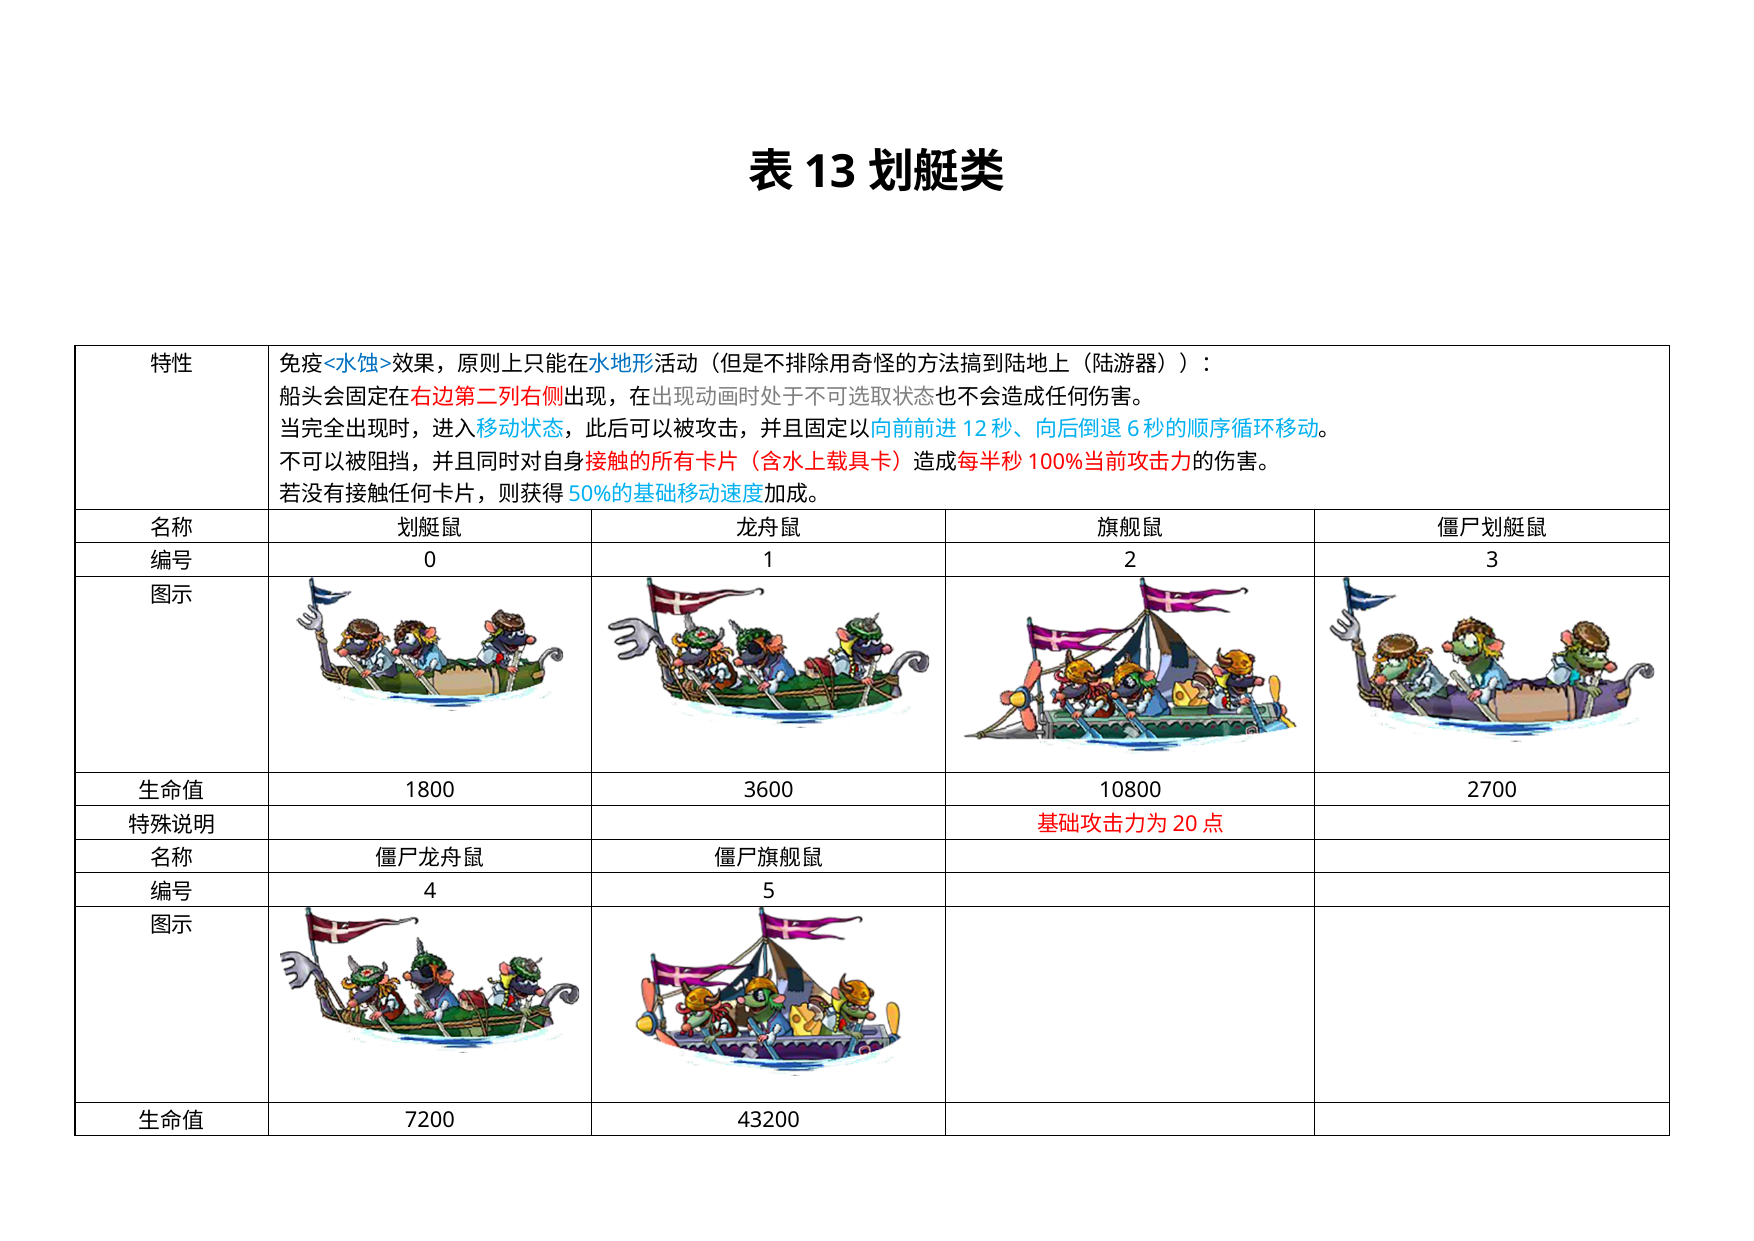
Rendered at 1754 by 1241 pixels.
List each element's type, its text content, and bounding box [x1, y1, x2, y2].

table_cell 生命值 [76, 1103, 268, 1135]
table_cell 1 [592, 543, 945, 576]
table_cell 图示 [76, 907, 268, 1102]
table_cell [1315, 806, 1669, 839]
table_cell 10800 [946, 773, 1314, 805]
table_cell [1315, 873, 1669, 906]
table_cell [1315, 840, 1669, 872]
picture [280, 906, 580, 1053]
table_cell 僵尸划艇鼠 [1315, 510, 1669, 542]
table_cell 0 [269, 543, 591, 576]
table_cell 名称 [76, 840, 268, 872]
table_cell 划艇鼠 [269, 510, 591, 542]
table_cell 5 [592, 873, 945, 906]
table_cell [269, 806, 591, 839]
table_header 免疫<水蚀>效果，原则上只能在水地形活动（但是不排除用奇怪的方法搞到陆地上（陆游器））： 船头会固定在右边第二列右侧出现，在出现动画时处于不可选取状态也不会造成任何伤害。 当完全出现时，进入移动状态，此后可以被攻击，并且固定以向前前进12秒、向后倒退6秒的顺序循环移动。 不可以被阻挡，并且同时对自身接触的所有卡片（含水上载具卡）造成每半秒100%当前攻击力的伤害。 若没有接触任何卡片，则获得50%的基础移动速度加成。 [269, 346, 1669, 508]
table_cell 基础攻击力为20点 [946, 806, 1314, 839]
table_cell 僵尸龙舟鼠 [269, 840, 591, 872]
table_cell 2700 [1315, 773, 1669, 805]
picture [607, 576, 930, 728]
table_cell 生命值 [76, 773, 268, 805]
table_cell [269, 577, 591, 772]
table_header 特性 [76, 346, 268, 508]
table_cell [946, 577, 1314, 772]
table_cell [1315, 1103, 1669, 1135]
table_cell [946, 840, 1314, 872]
table_cell [946, 907, 1314, 1102]
picture [963, 576, 1298, 754]
table_cell 7200 [269, 1103, 591, 1135]
table_cell 4 [269, 873, 591, 906]
table_cell 2 [946, 543, 1314, 576]
table_cell 编号 [76, 543, 268, 576]
table_cell 旗舰鼠 [946, 510, 1314, 542]
picture [1329, 576, 1655, 742]
picture [296, 576, 564, 711]
table_cell [946, 873, 1314, 906]
table_cell [269, 907, 591, 1102]
table_cell 43200 [592, 1103, 945, 1135]
table_cell 编号 [76, 873, 268, 906]
table_cell 僵尸旗舰鼠 [592, 840, 945, 872]
table_cell [1315, 577, 1669, 772]
table_cell [592, 806, 945, 839]
table_cell [946, 1103, 1314, 1135]
table_cell 名称 [76, 510, 268, 542]
table_cell 3600 [592, 773, 945, 805]
table_cell 1800 [269, 773, 591, 805]
subtitle 表13 划艇类 [75, 119, 1679, 217]
table_cell [1315, 907, 1669, 1102]
table_cell 特殊说明 [76, 806, 268, 839]
table_cell 3 [1315, 543, 1669, 576]
table_cell 龙舟鼠 [592, 510, 945, 542]
table_cell 图示 [76, 577, 268, 772]
table_cell [592, 907, 945, 1102]
picture [635, 906, 902, 1076]
table_cell [592, 577, 945, 772]
